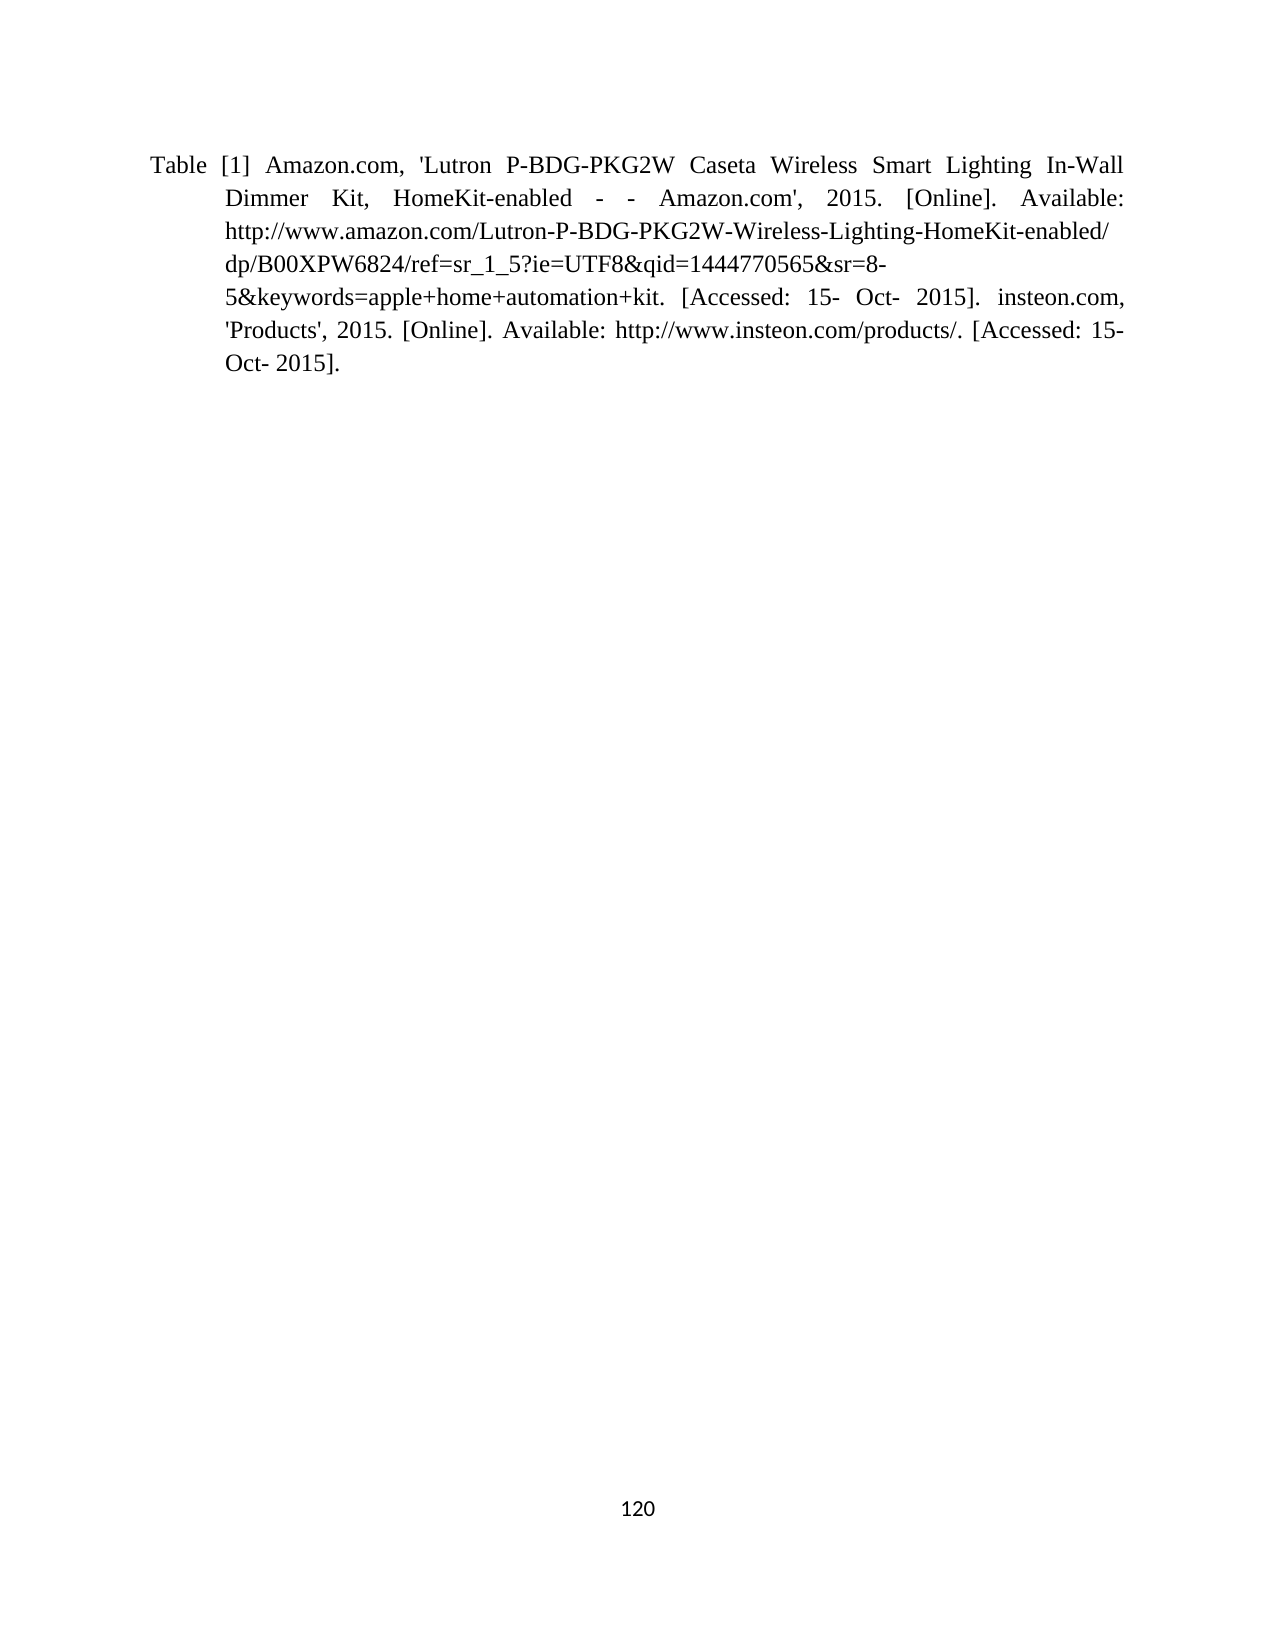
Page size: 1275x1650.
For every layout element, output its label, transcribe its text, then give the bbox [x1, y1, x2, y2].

text Table [1] Amazon.com, 'Lutron P-BDG-PKG2W Caseta Wireless Smart Lighting In-Wall Dimmer Kit, HomeKit-enabled - - Amazon.com', 2015. [Online]. Available: http://www.amazon.com/Lutron-P-BDG-PKG2W-Wireless-Lighting-HomeKit-enabled/dp/B00XPW6824/ref=sr_1_5?ie=UTF8&qid=1444770565&sr=8-5&keywords=apple+home+automation+kit. [Accessed: 15- Oct- 2015]. insteon.com, 'Products', 2015. [Online]. Available: http://www.insteon.com/products/. [Accessed: 15- Oct- 2015]. [150, 150, 1125, 377]
